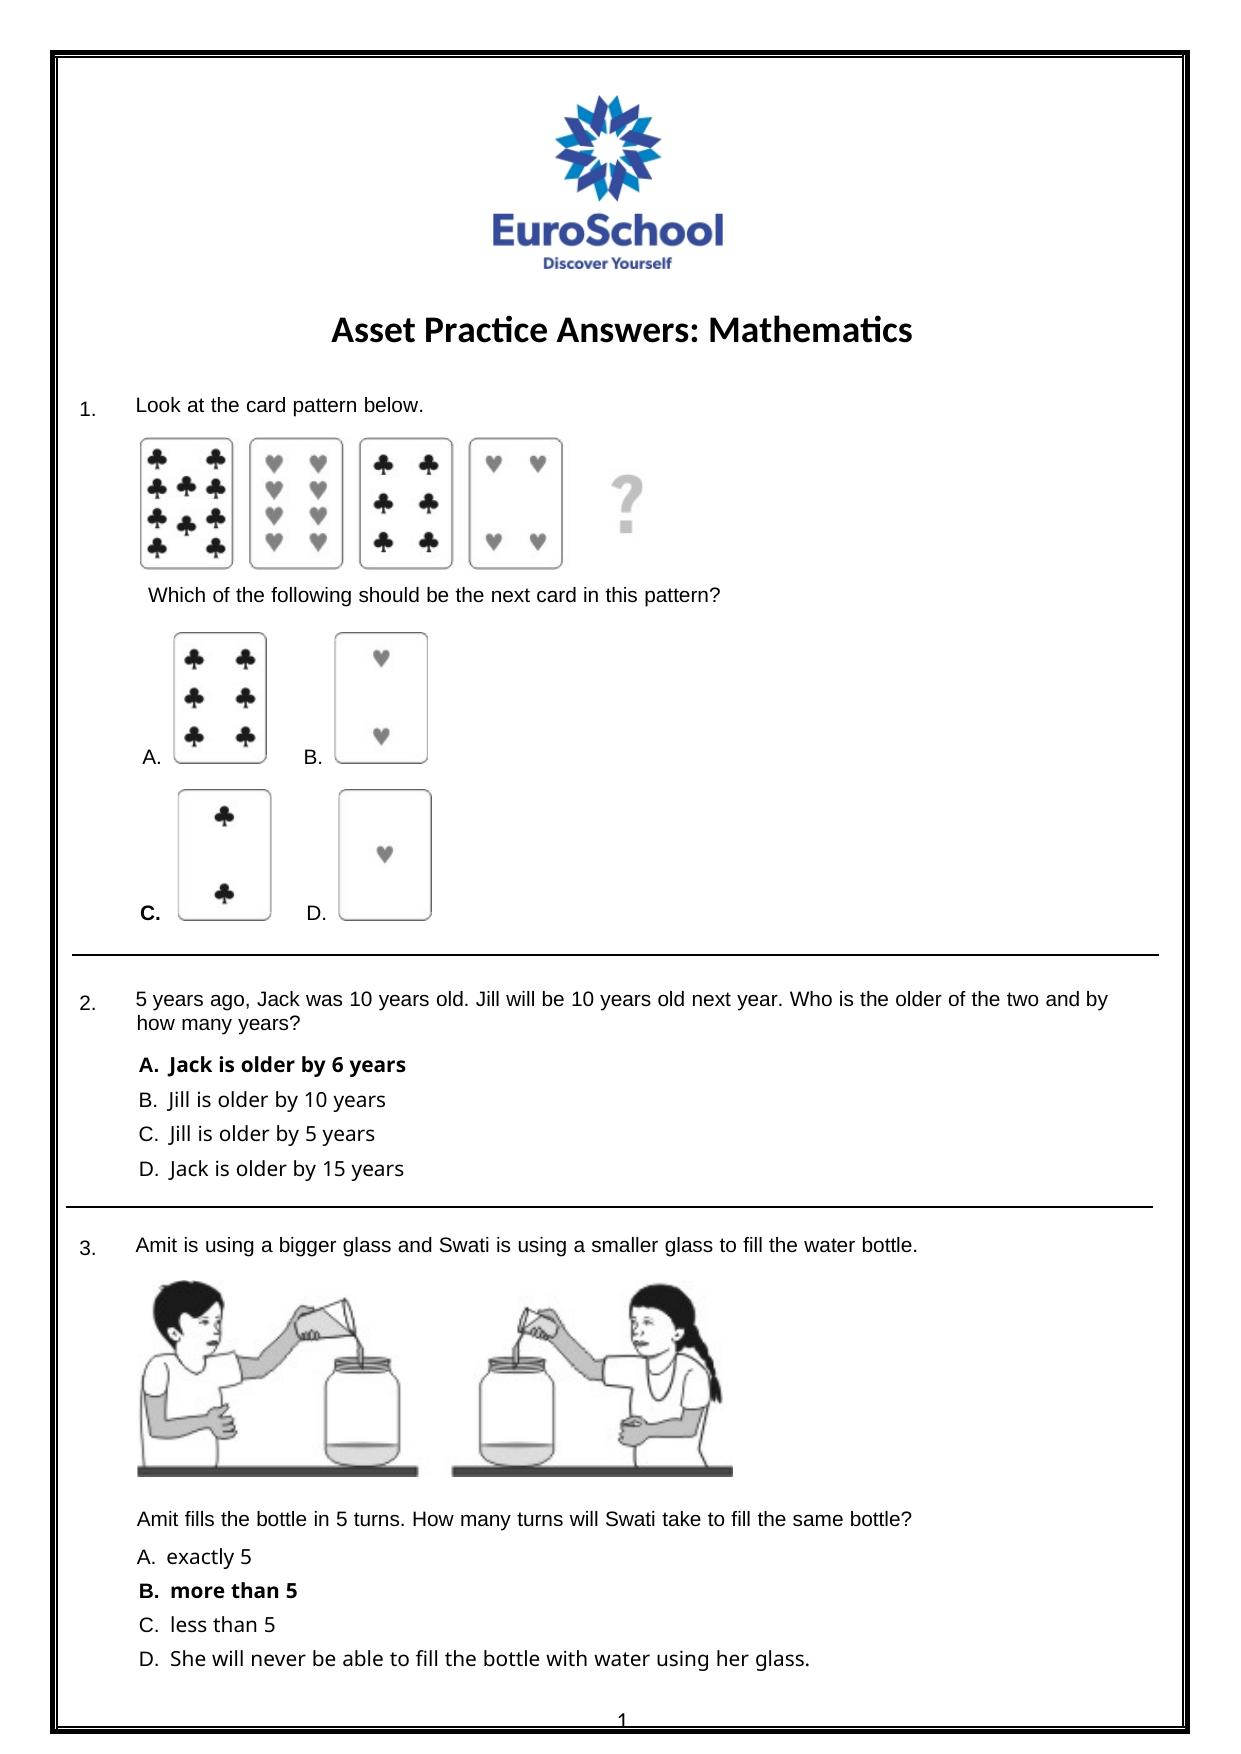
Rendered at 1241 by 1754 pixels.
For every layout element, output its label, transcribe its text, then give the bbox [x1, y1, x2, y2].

text D. She will never be able to fill the bottle with water using her glass. [139, 1644, 1178, 1672]
text A. Jack is older by 6 years [138, 1050, 472, 1078]
text 1. Look at the card pattern below. [79, 393, 1178, 421]
text B. more than 5 [139, 1576, 1178, 1604]
text C. less than 5 [139, 1610, 1178, 1638]
text Which of the following should be the next card in this pattern? [107, 446, 932, 606]
text 2. 5 years ago, Jack was 10 years old. Jill will be 10 years old next year. Who is the older of the two and by how many years? [79, 988, 1132, 1035]
text C. Jill is older by 5 years [138, 1119, 472, 1148]
picture [338, 789, 432, 921]
text Amit fills the bottle in 5 turns. How many turns will Swati take to fill the same bottle? [137, 1491, 1063, 1531]
picture [137, 1280, 733, 1477]
picture [334, 632, 428, 764]
text A. B. [107, 608, 932, 768]
text 3. Amit is using a bigger glass and Swati is using a smaller glass to fill the water bottle. [79, 1233, 1178, 1260]
picture [140, 437, 643, 446]
picture [493, 95, 723, 269]
picture [177, 789, 272, 921]
text B. Jill is older by 10 years [138, 1085, 472, 1113]
picture [173, 632, 267, 764]
text A. exactly 5 [137, 1531, 973, 1571]
text D. Jack is older by 15 years [139, 1154, 1178, 1183]
text Asset Practice Answers: Mathematics [69, 306, 1176, 351]
